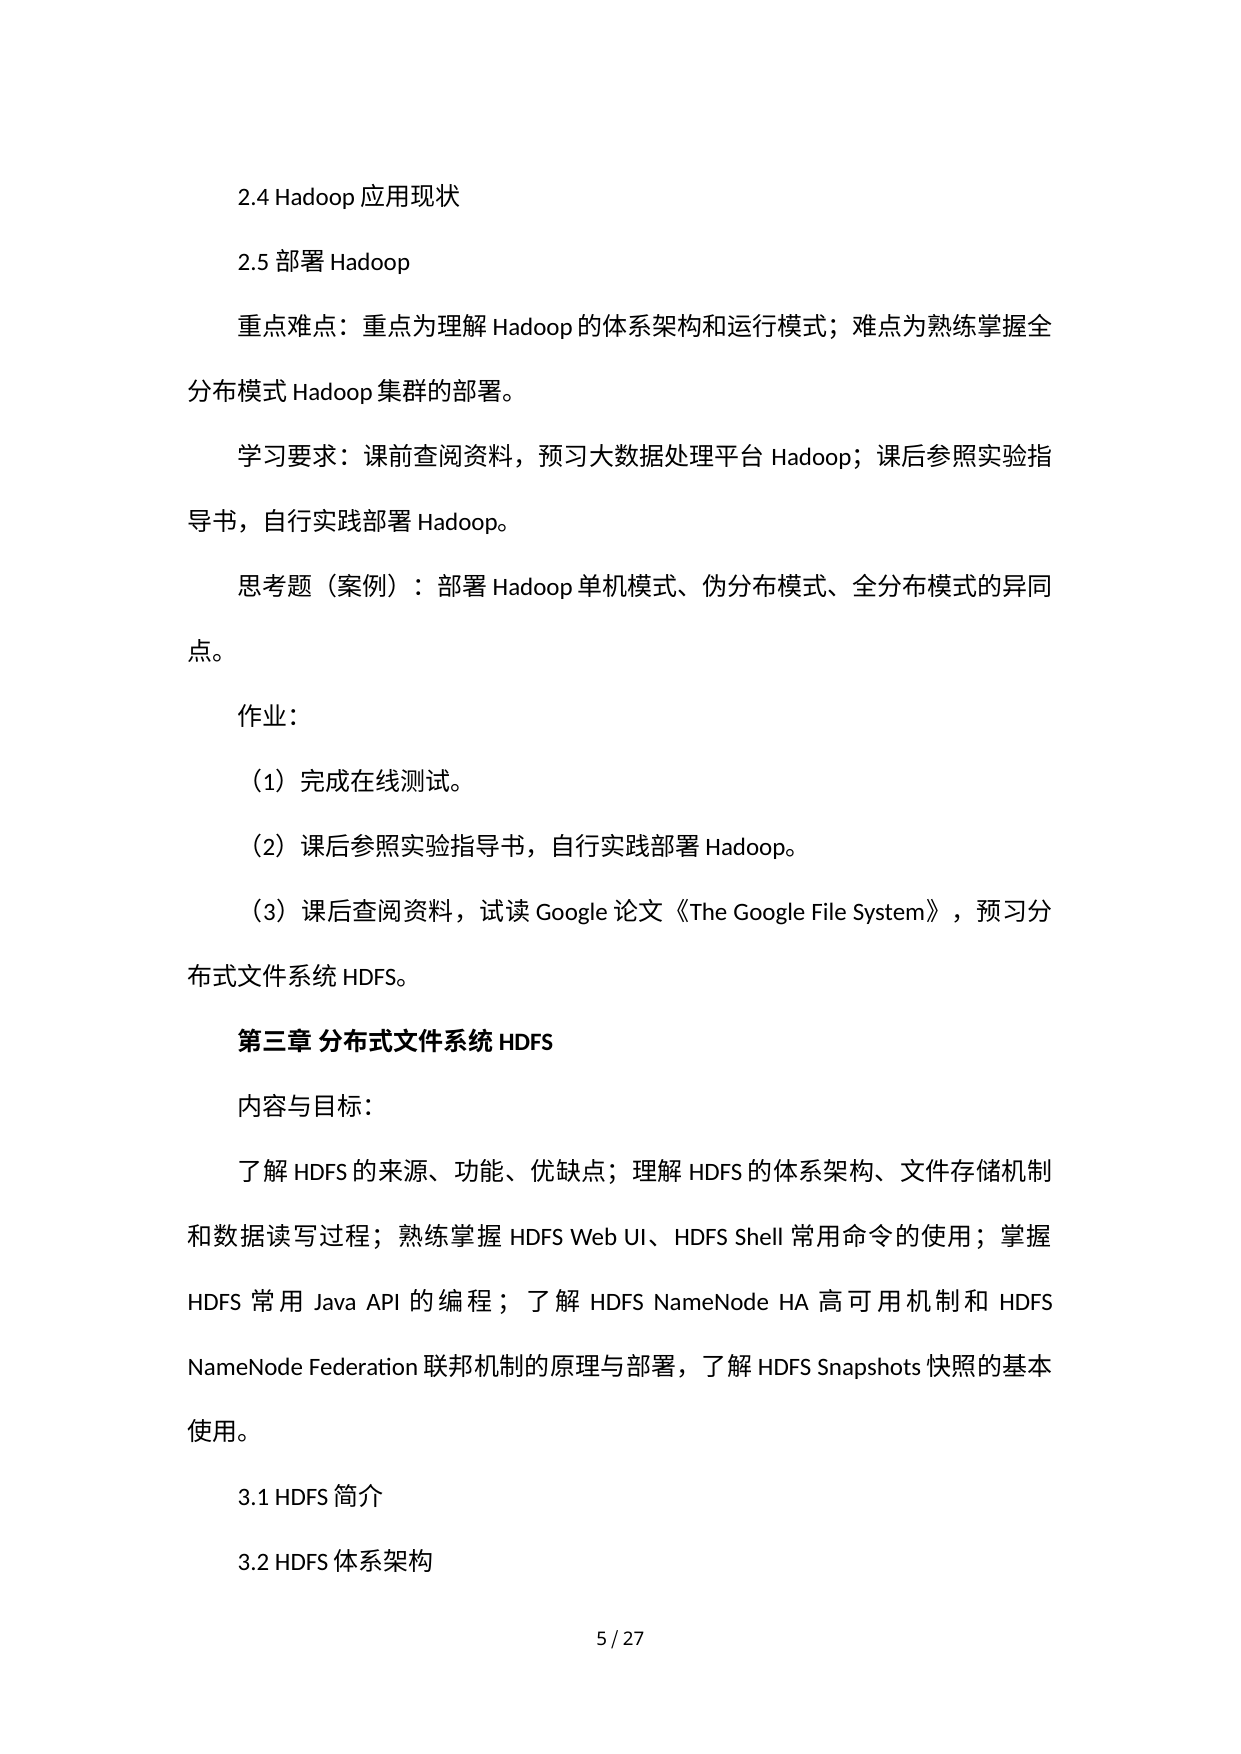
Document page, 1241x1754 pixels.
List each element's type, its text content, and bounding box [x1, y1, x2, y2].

text 内容与目标： [187, 1072, 1053, 1137]
text 第三章 分布式文件系统HDFS [187, 1007, 1053, 1072]
text 3.2 HDFS体系架构 [187, 1527, 1053, 1592]
text （1）完成在线测试。 [187, 747, 1053, 812]
text （2）课后参照实验指导书，自行实践部署Hadoop。 [187, 812, 1053, 877]
text 重点难点：重点为理解Hadoop的体系架构和运行模式；难点为熟练掌握全分布模式Hadoop集群的部署。 [187, 292, 1053, 422]
text 了解HDFS的来源、功能、优缺点；理解HDFS的体系架构、文件存储机制和数据读写过程；熟练掌握HDFS Web UI、HDFS Shell常用命令的使用；掌握HDFS常用Java API的编程；了解HDFS NameNode HA高可用机制和HDFS NameNode Federation联邦机制的原理与部署，了解HDFS Snapshots快照的基本使用。 [187, 1137, 1053, 1462]
text 思考题（案例）：部署Hadoop单机模式、伪分布模式、全分布模式的异同点。 [187, 552, 1053, 682]
text 2.4 Hadoop应用现状 [187, 162, 1053, 227]
text 学习要求：课前查阅资料，预习大数据处理平台Hadoop；课后参照实验指导书，自行实践部署Hadoop。 [187, 422, 1053, 552]
text 3.1 HDFS简介 [187, 1462, 1053, 1527]
text 2.5 部署Hadoop [187, 227, 1053, 292]
text 作业： [187, 682, 1053, 747]
text （3）课后查阅资料，试读Google论文《The Google File System》，预习分布式文件系统HDFS。 [187, 877, 1053, 1007]
